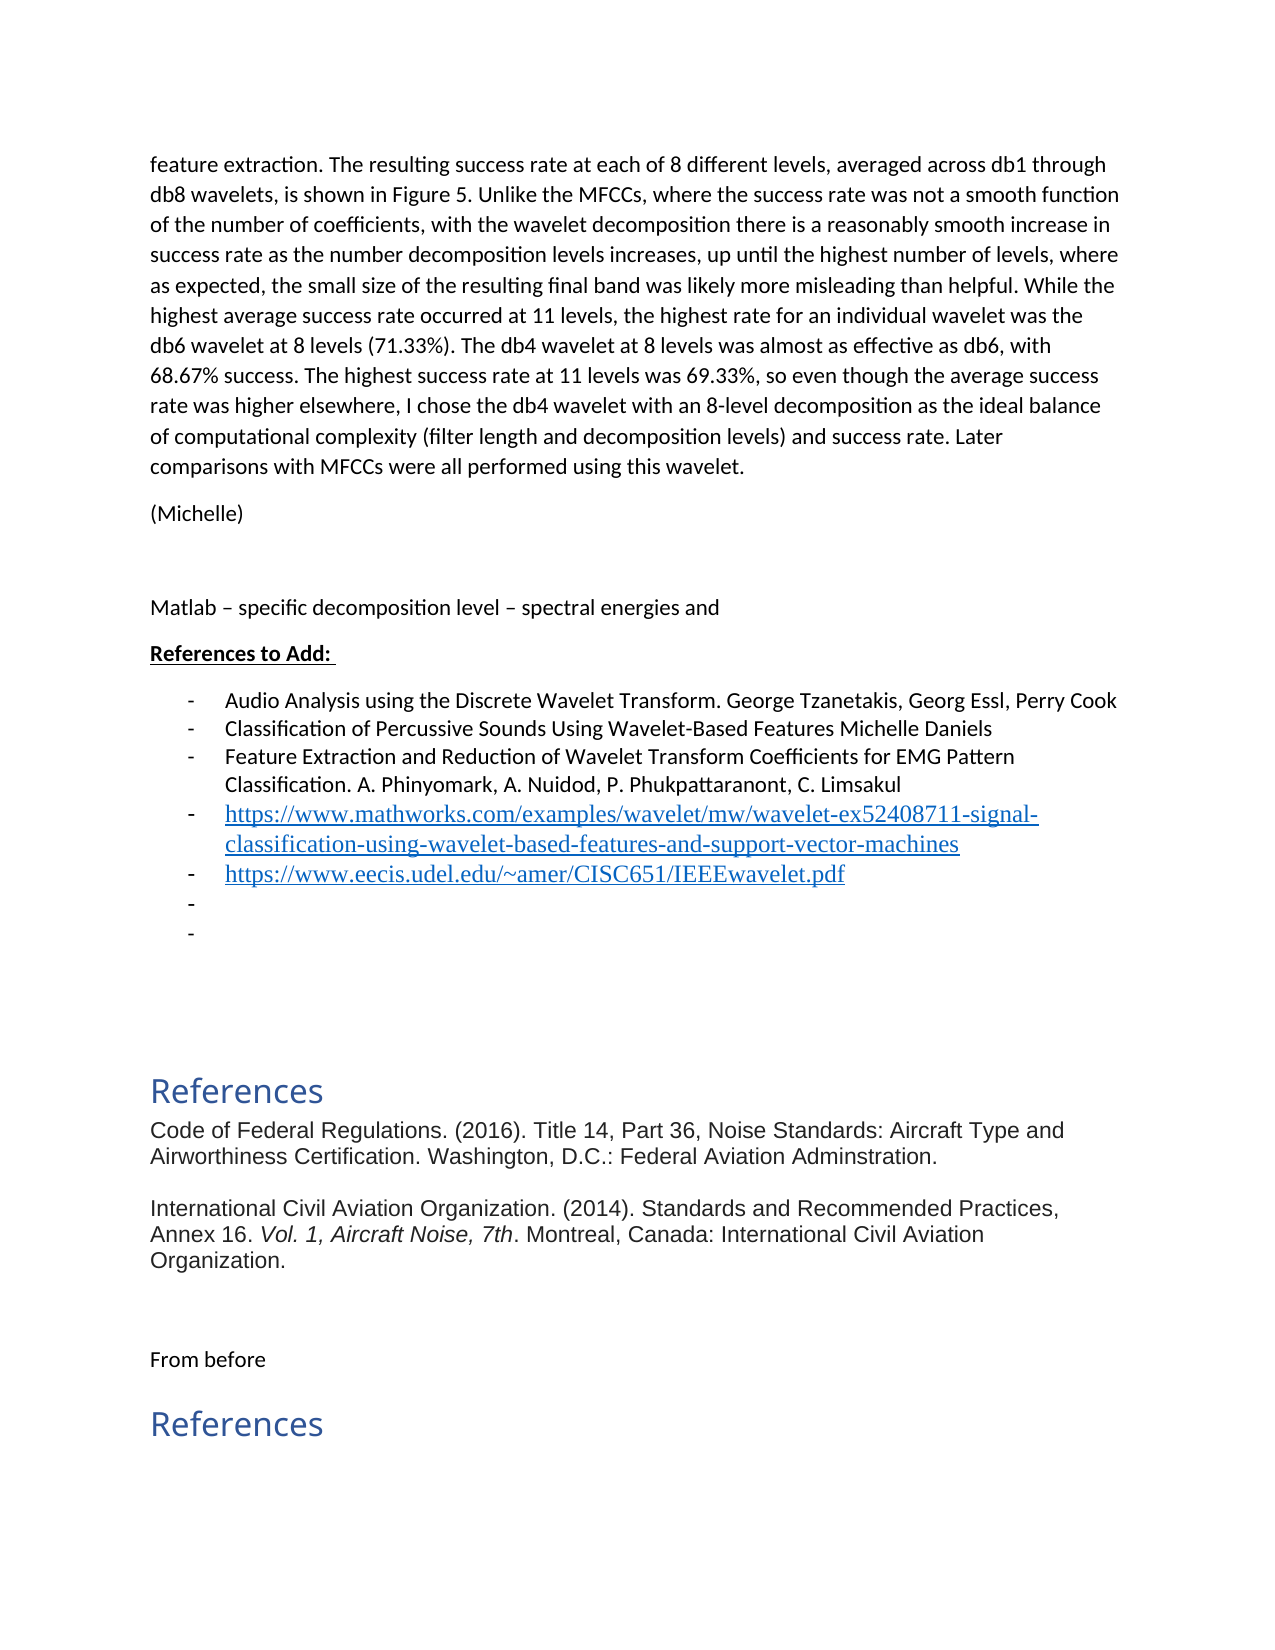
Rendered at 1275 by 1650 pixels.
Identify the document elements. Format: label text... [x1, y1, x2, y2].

subtitle References [150, 1068, 1125, 1113]
text References to Add: [150, 639, 1125, 668]
text Matlab – specific decomposition level – spectral energies and [150, 593, 1125, 621]
text International Civil Aviation Organization. (2014). Standards and Recommended Practices, Annex 16. Vol. 1, Aircraft Noise, 7th. Montreal, Canada: International Civil Aviation Organization. [150, 1194, 1125, 1273]
text From before [150, 1345, 1125, 1373]
list Classification of Percussive Sounds Using Wavelet-Based Features Michelle Daniels [187, 714, 1125, 742]
text Code of Federal Regulations. (2016). Title 14, Part 36, Noise Standards: Aircraft Type and Airworthiness Certification. Washington, D.C.: Federal Aviation Adminstration. [150, 1117, 1125, 1169]
list https://www.eecis.udel.edu/~amer/CISC651/IEEEwavelet.pdf [187, 858, 1125, 888]
list Feature Extraction and Reduction of Wavelet Transform Coefficients for EMG Pattern Classification. A. Phinyomark, A. Nuidod, P. Phukpattaranont, C. Limsakul [187, 742, 1125, 798]
text (Michelle) [150, 499, 1125, 527]
list Audio Analysis using the Discrete Wavelet Transform. George Tzanetakis, Georg Essl, Perry Cook [187, 686, 1125, 714]
list https://www.mathworks.com/examples/wavelet/mw/wavelet-ex52408711-signal-classification-using-wavelet-based-features-and-support-vector-machines [187, 798, 1125, 858]
